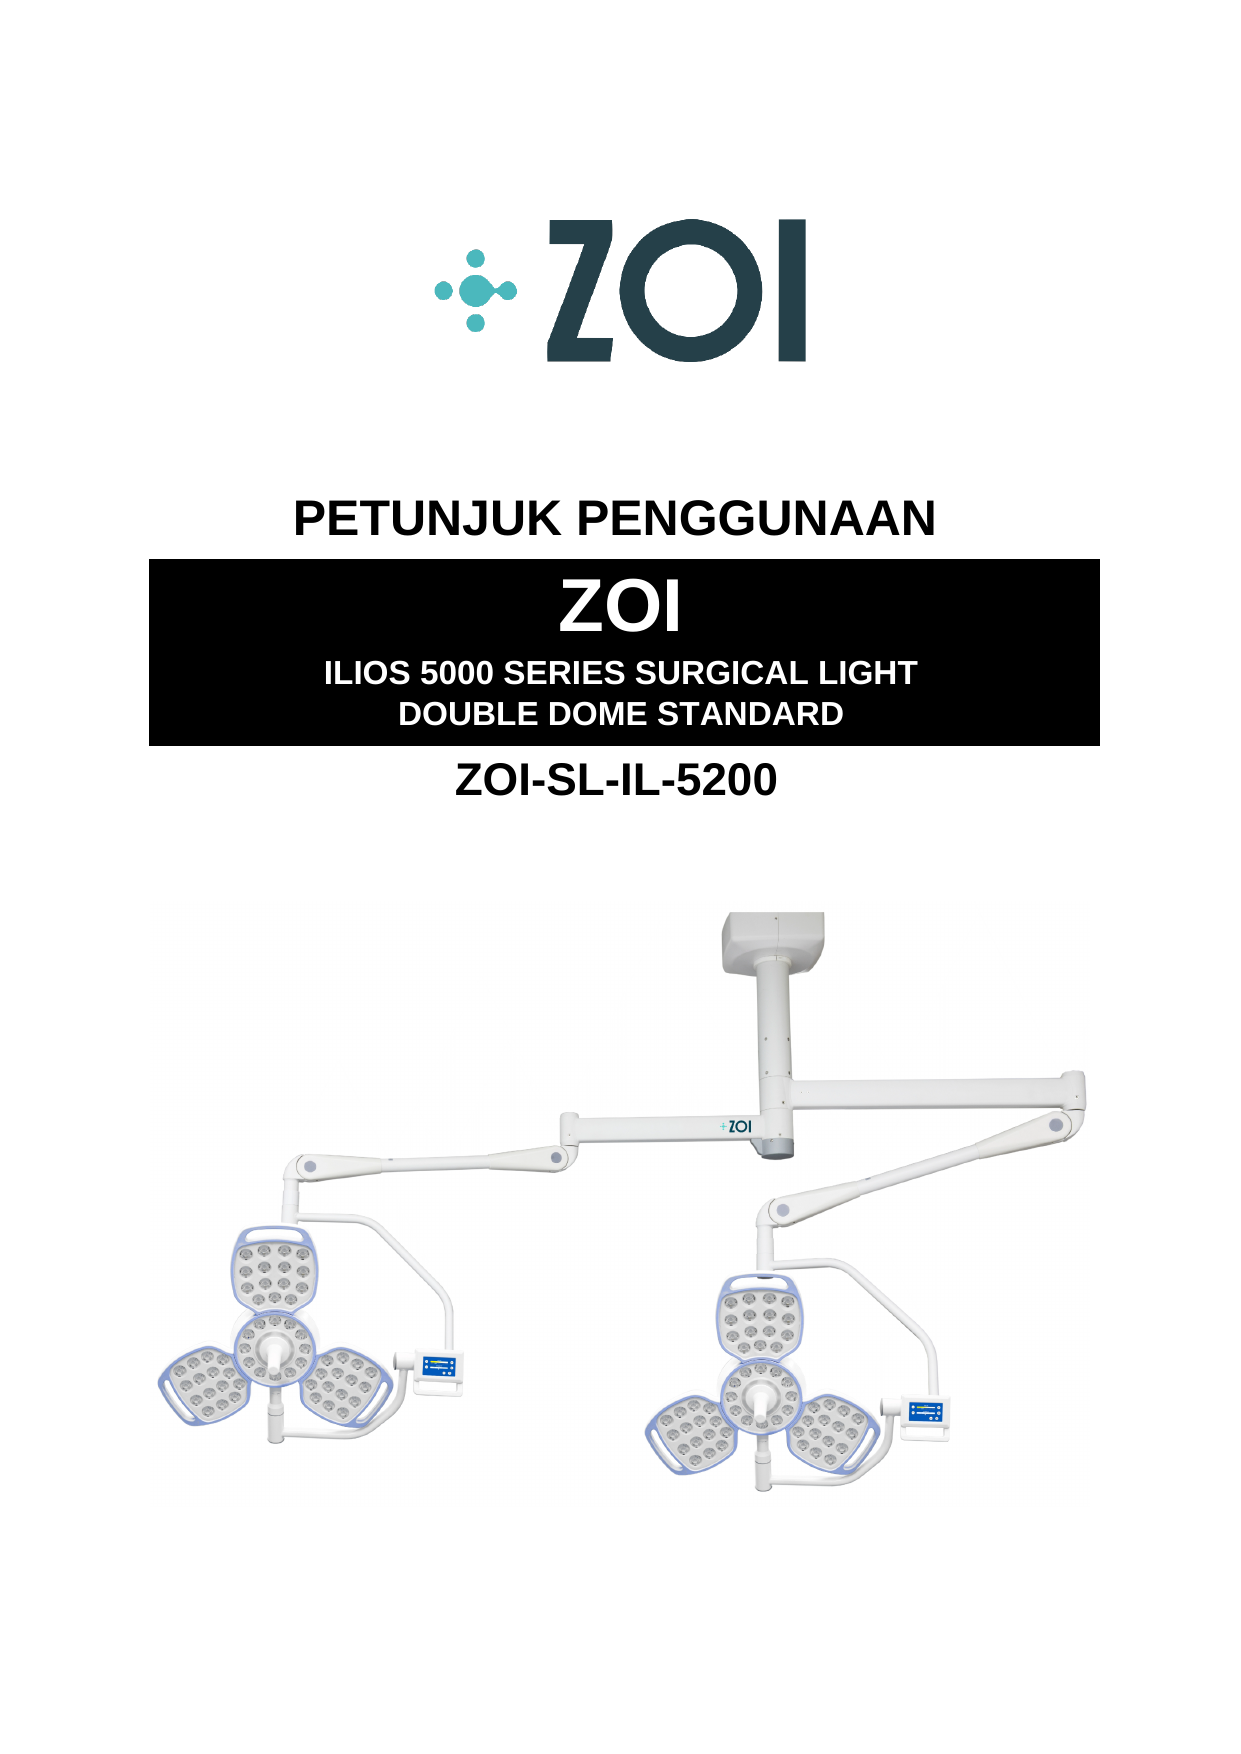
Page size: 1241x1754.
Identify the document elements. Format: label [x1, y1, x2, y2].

picture [434, 219, 806, 362]
